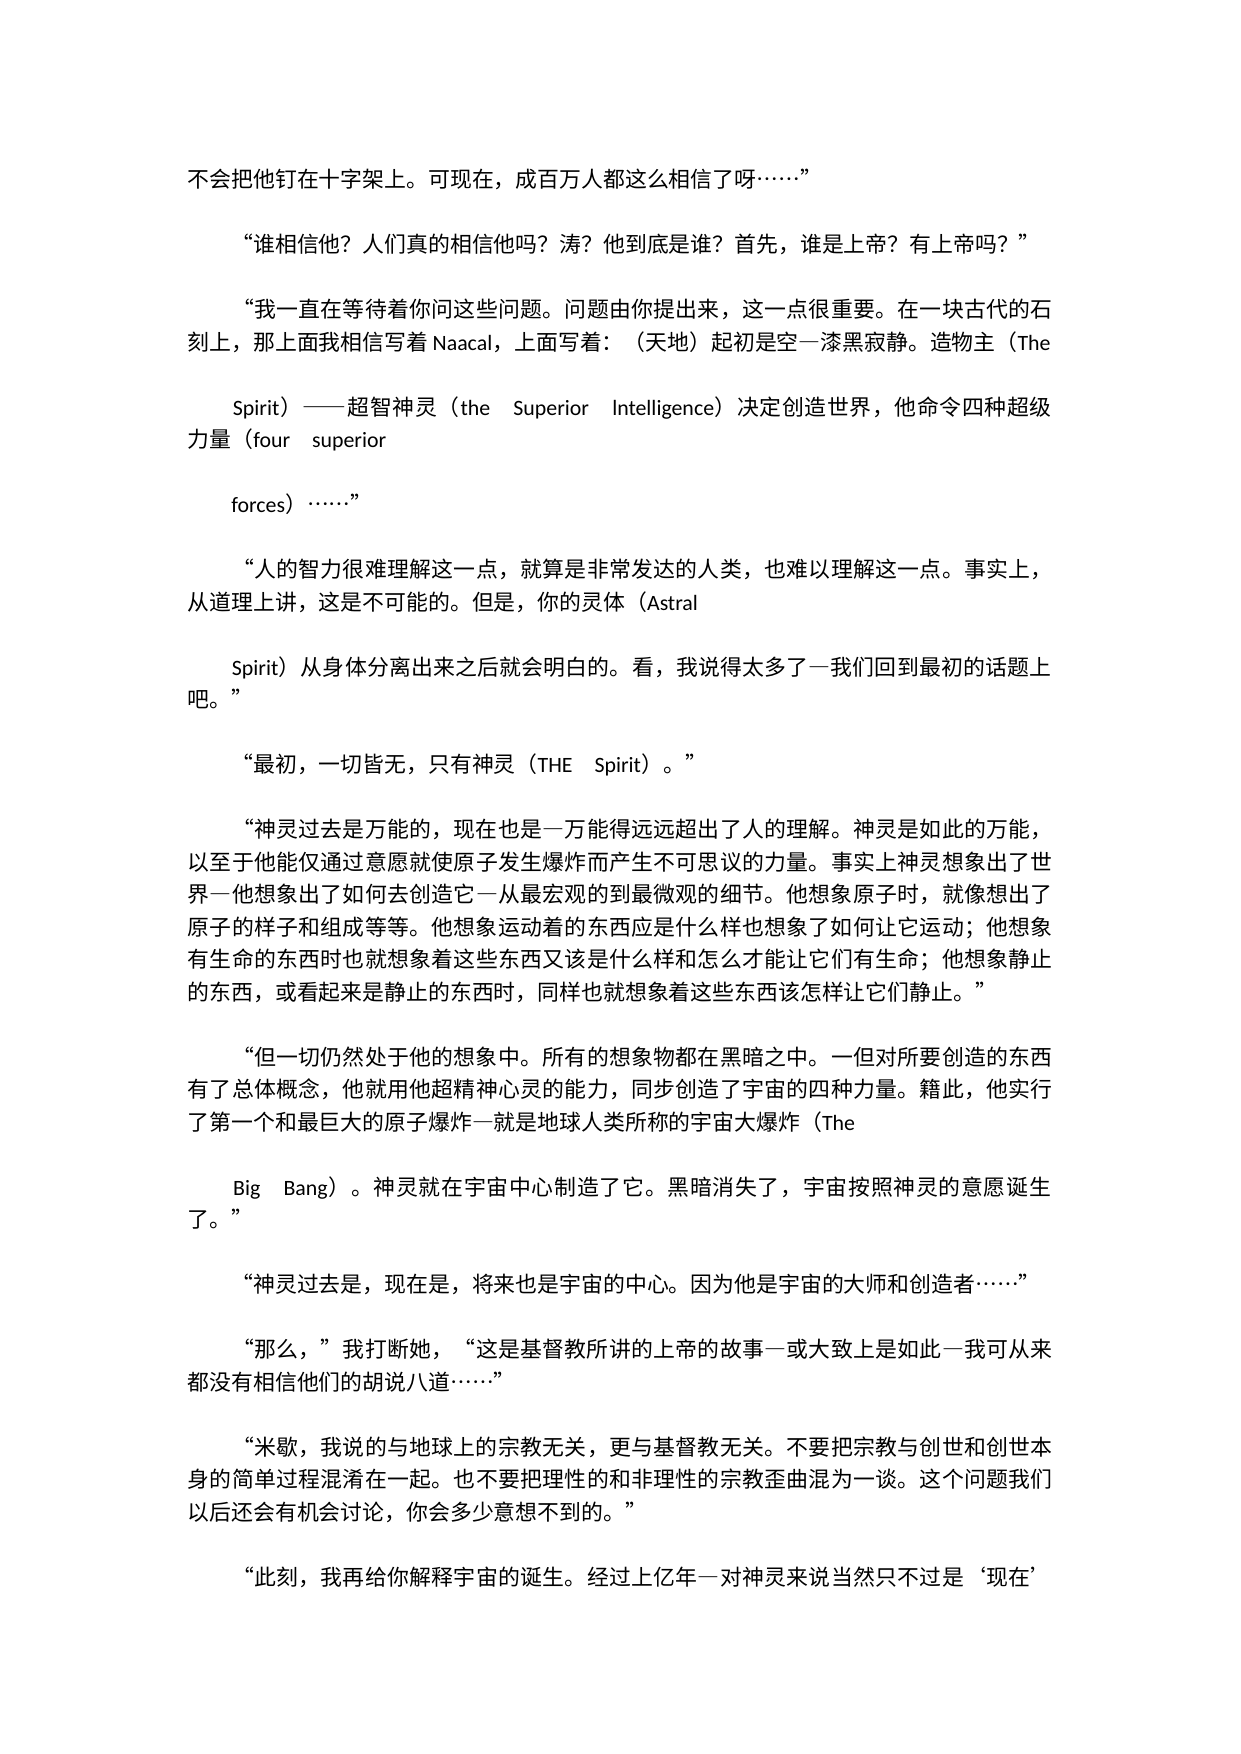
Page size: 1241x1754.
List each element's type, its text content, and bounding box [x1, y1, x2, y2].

text forces）……” [187, 487, 1053, 519]
text “神灵过去是万能的，现在也是—万能得远远超出了人的理解。神灵是如此的万能，以至于他能仅通过意愿就使原子发生爆炸而产生不可思议的力量。事实上神灵想象出了世界—他想象出了如何去创造它—从最宏观的到最微观的细节。他想象原子时，就像想出了原子的样子和组成等等。他想象运动着的东西应是什么样也想象了如何让它运动；他想象有生命的东西时也就想象着这些东西又该是什么样和怎么才能让它们有生命；他想象静止的东西，或看起来是静止的东西时，同样也就想象着这些东西该怎样让它们静止。” [187, 812, 1053, 1007]
text Spirit）——超智神灵（the Superior lntelligence）决定创造世界，他命令四种超级力量（four superior [187, 389, 1053, 454]
text “神灵过去是，现在是，将来也是宇宙的中心。因为他是宇宙的大师和创造者……” [187, 1267, 1053, 1299]
text “谁相信他？人们真的相信他吗？涛？他到底是谁？首先，谁是上帝？有上帝吗？” [187, 227, 1053, 259]
text “米歇，我说的与地球上的宗教无关，更与基督教无关。不要把宗教与创世和创世本身的简单过程混淆在一起。也不要把理性的和非理性的宗教歪曲混为一谈。这个问题我们以后还会有机会讨论，你会多少意想不到的。” [187, 1429, 1053, 1527]
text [187, 162, 1053, 194]
text “但一切仍然处于他的想象中。所有的想象物都在黑暗之中。一但对所要创造的东西有了总体概念，他就用他超精神心灵的能力，同步创造了宇宙的四种力量。籍此，他实行了第一个和最巨大的原子爆炸—就是地球人类所称的宇宙大爆炸（The [187, 1039, 1053, 1137]
text Big Bang）。神灵就在宇宙中心制造了它。黑暗消失了，宇宙按照神灵的意愿诞生了。” [187, 1169, 1053, 1234]
text “人的智力很难理解这一点，就算是非常发达的人类，也难以理解这一点。事实上，从道理上讲，这是不可能的。但是，你的灵体（Astral [187, 552, 1053, 617]
text “最初，一切皆无，只有神灵（THE Spirit）。” [187, 747, 1053, 779]
text “那么，”我打断她，“这是基督教所讲的上帝的故事—或大致上是如此—我可从来都没有相信他们的胡说八道……” [187, 1332, 1053, 1397]
text Spirit）从身体分离出来之后就会明白的。看，我说得太多了—我们回到最初的话题上吧。” [187, 649, 1053, 714]
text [187, 1559, 1053, 1592]
text “我一直在等待着你问这些问题。问题由你提出来，这一点很重要。在一块古代的石刻上，那上面我相信写着Naacal，上面写着：（天地）起初是空—漆黑寂静。造物主（The [187, 292, 1053, 357]
